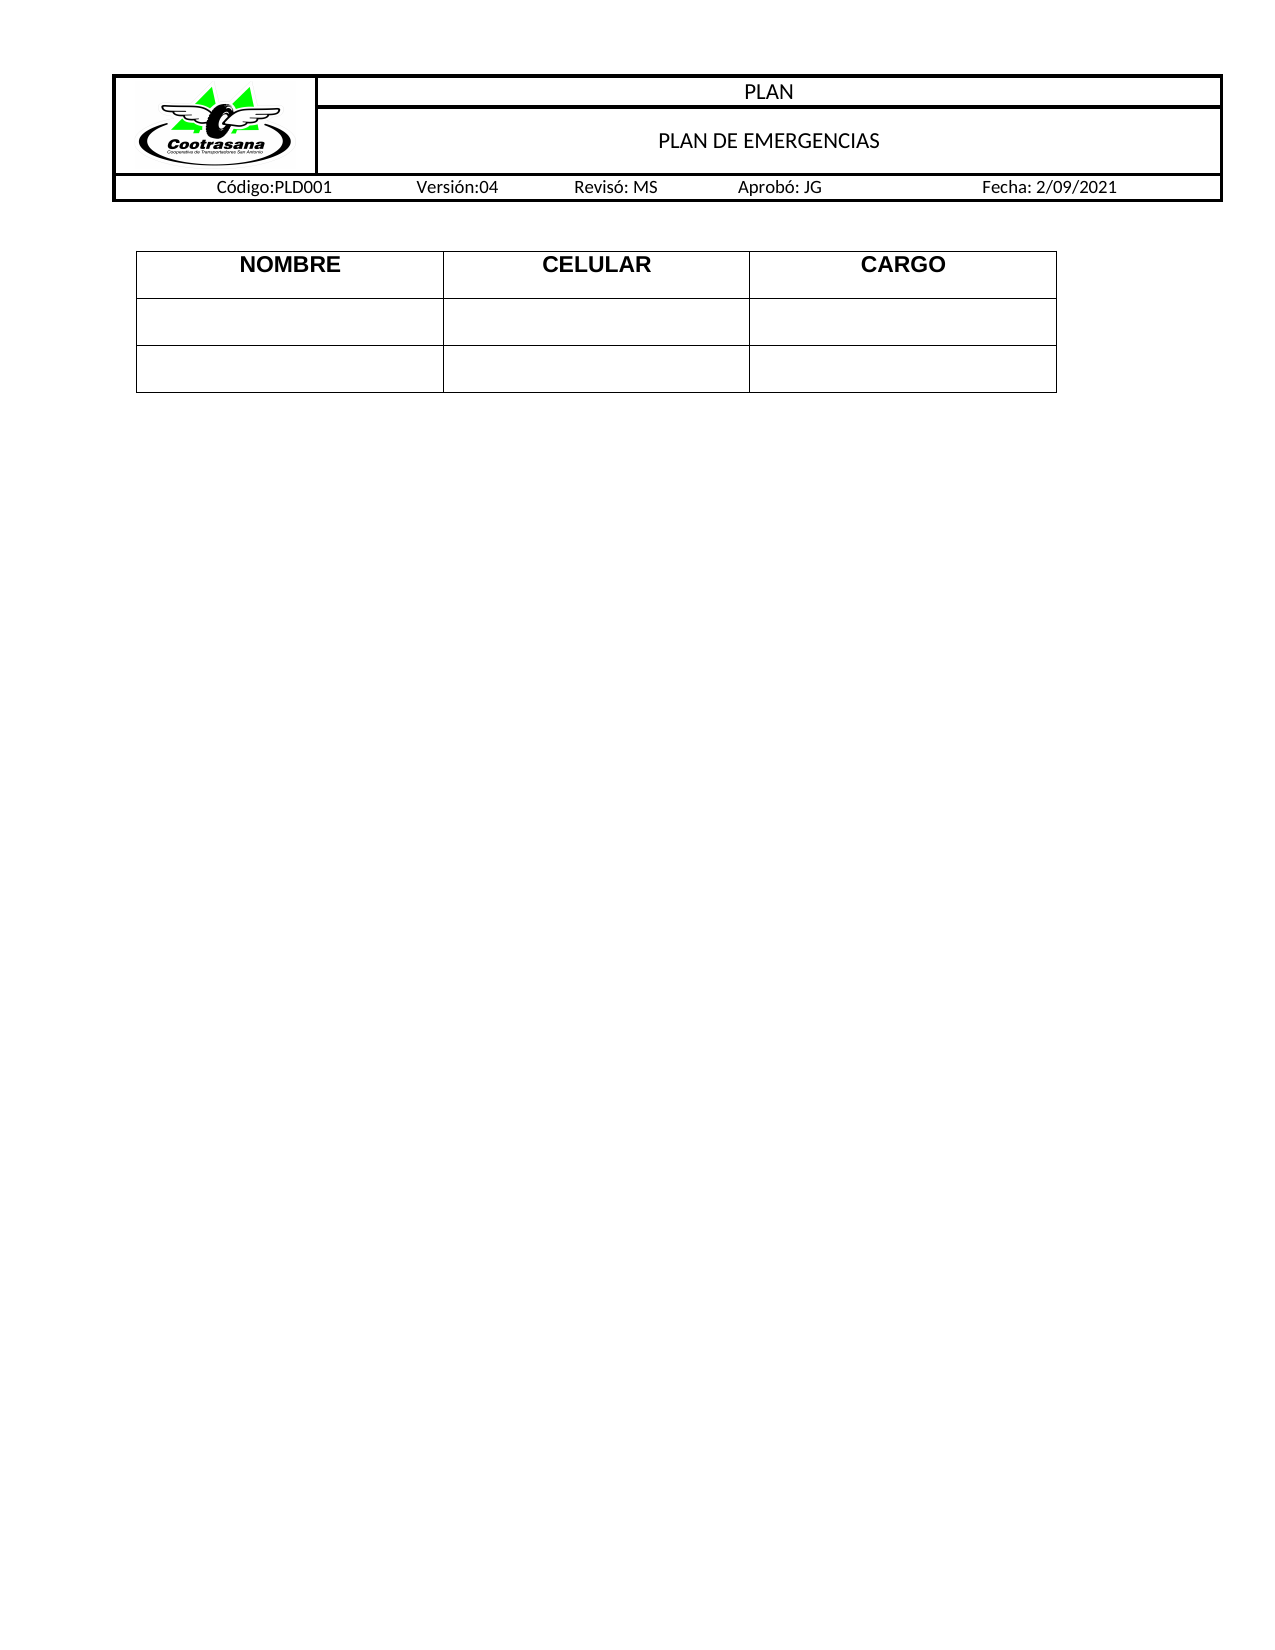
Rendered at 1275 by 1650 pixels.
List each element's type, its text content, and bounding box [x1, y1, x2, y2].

table_cell [444, 346, 749, 392]
table_header NOMBRE [137, 252, 443, 297]
table_cell [750, 299, 1056, 344]
picture [134, 81, 296, 169]
table_header CELULAR [444, 252, 749, 297]
table_header CARGO [750, 252, 1056, 297]
table_cell [137, 299, 443, 344]
table_cell [444, 299, 749, 344]
table_cell [137, 346, 443, 392]
table_cell [750, 346, 1056, 392]
